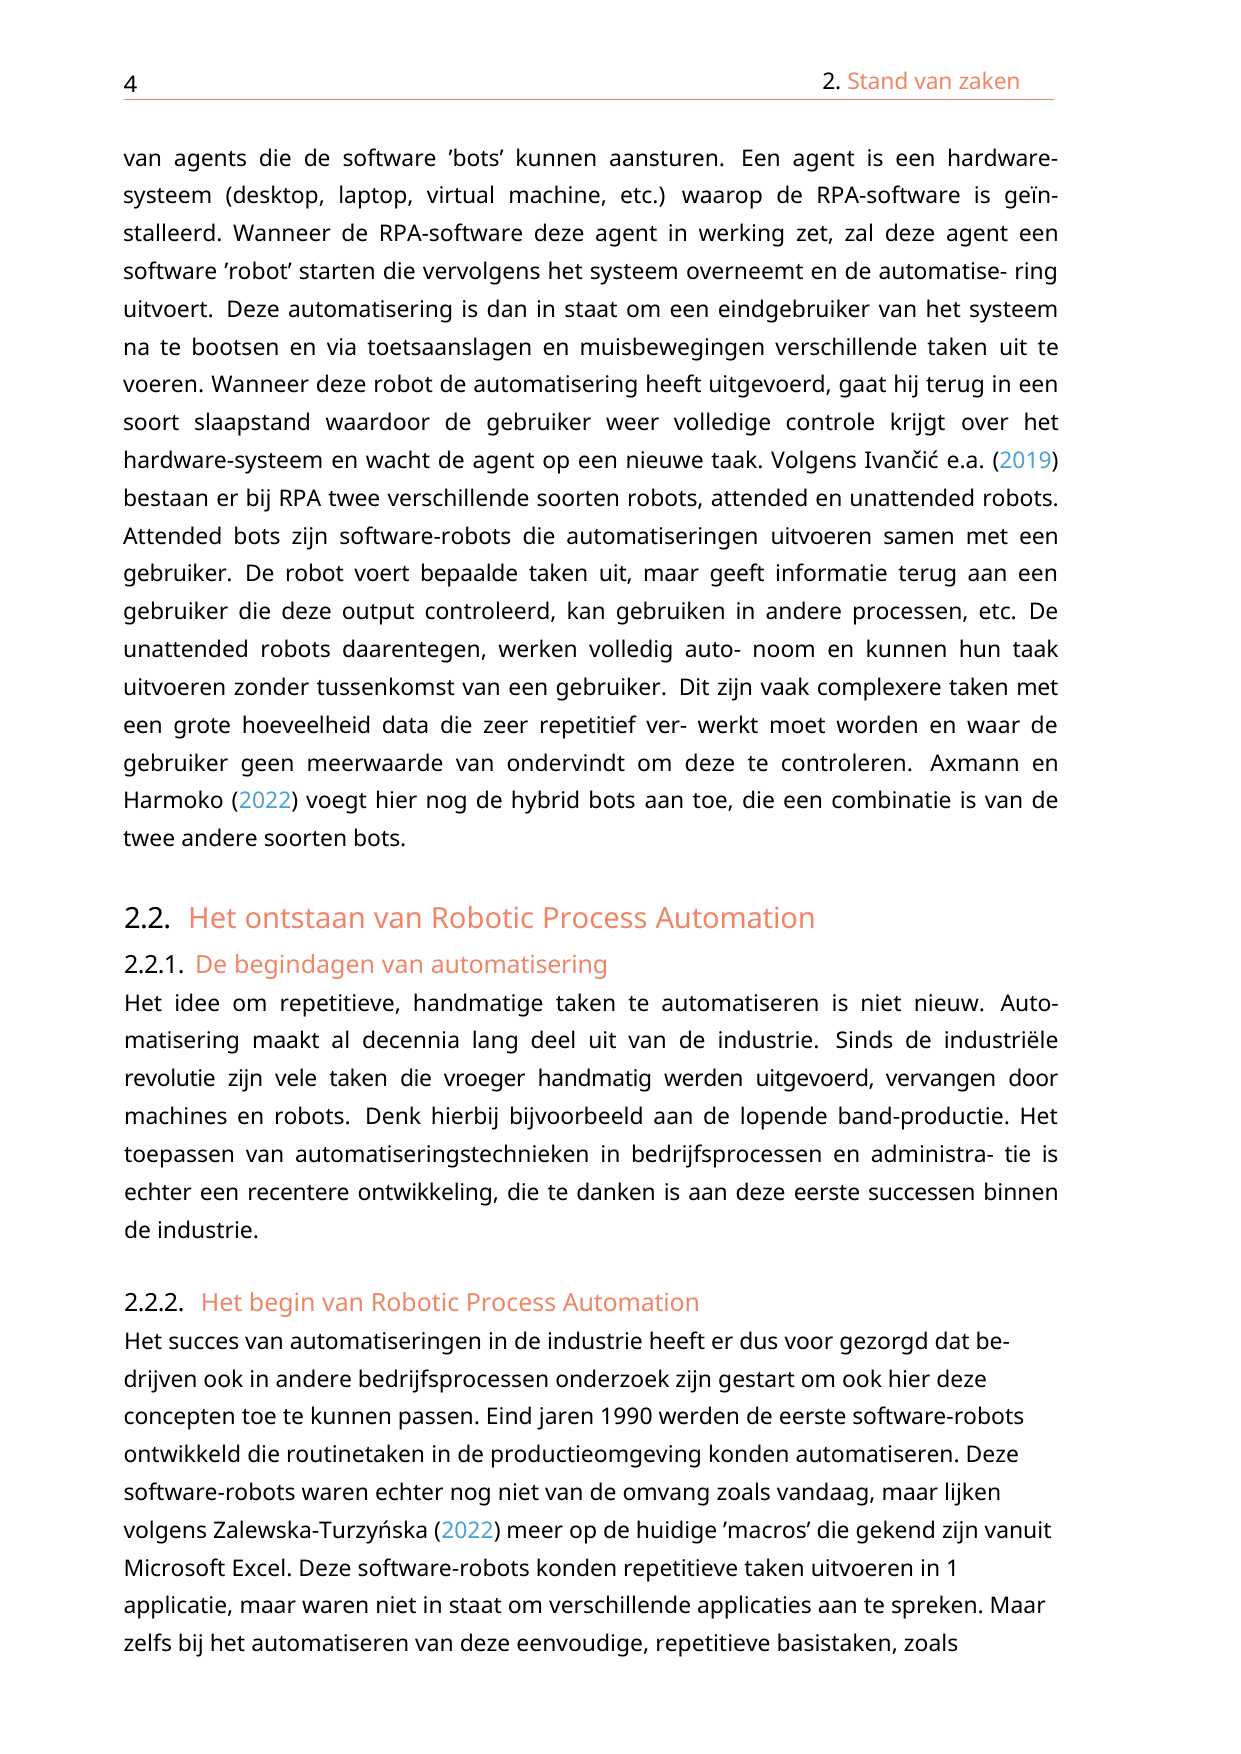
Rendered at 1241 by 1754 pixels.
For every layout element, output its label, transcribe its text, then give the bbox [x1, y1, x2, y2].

subtitle Het begin van Robotic Process Automation [124, 1284, 1240, 1318]
subtitle Het ontstaan van Robotic Process Automation [124, 897, 1240, 937]
text Het idee om repetitieve, handmatige taken te automatiseren is niet nieuw. Auto- matisering maakt al decennia lang deel uit van de industrie. Sinds de industriële revolutie zijn vele taken die vroeger handmatig werden uitgevoerd, vervangen door machines en robots. Denk hierbij bijvoorbeeld aan de lopende band-productie. Het toepassen van automatiseringstechnieken in bedrijfsprocessen en administra- tie is echter een recentere ontwikkeling, die te danken is aan deze eerste successen binnen de industrie. [124, 987, 1059, 1245]
text Het succes van automatiseringen in de industrie heeft er dus voor gezorgd dat be- drijven ook in andere bedrijfsprocessen onderzoek zijn gestart om ook hier deze concepten toe te kunnen passen. Eind jaren 1990 werden de eerste software-robots ontwikkeld die routinetaken in de productieomgeving konden automatiseren. Deze software-robots waren echter nog niet van de omvang zoals vandaag, maar lijken volgens Zalewska-Turzyńska (2022) meer op de huidige ’macros’ die gekend zijn vanuit Microsoft Excel. Deze software-robots konden repetitieve taken uitvoeren in 1 applicatie, maar waren niet in staat om verschillende applicaties aan te spreken. Maar zelfs bij het automatiseren van deze eenvoudige, repetitieve basistaken, zoals [123, 1325, 1065, 1658]
subtitle De begindagen van automatisering [124, 946, 1240, 980]
text van agents die de software ’bots’ kunnen aansturen. Een agent is een hardware- systeem (desktop, laptop, virtual machine, etc.) waarop de RPA-software is geïn- stalleerd. Wanneer de RPA-software deze agent in werking zet, zal deze agent een software ’robot’ starten die vervolgens het systeem overneemt en de automatise- ring uitvoert. Deze automatisering is dan in staat om een eindgebruiker van het systeem na te bootsen en via toetsaanslagen en muisbewegingen verschillende taken uit te voeren. Wanneer deze robot de automatisering heeft uitgevoerd, gaat hij terug in een soort slaapstand waardoor de gebruiker weer volledige controle krijgt over het hardware-systeem en wacht de agent op een nieuwe taak. Volgens Ivančić e.a. (2019) bestaan er bij RPA twee verschillende soorten robots, attended en unattended robots. Attended bots zijn software-robots die automatiseringen uitvoeren samen met een gebruiker. De robot voert bepaalde taken uit, maar geeft informatie terug aan een gebruiker die deze output controleerd, kan gebruiken in andere processen, etc. De unattended robots daarentegen, werken volledig auto- noom en kunnen hun taak uitvoeren zonder tussenkomst van een gebruiker. Dit zijn vaak complexere taken met een grote hoeveelheid data die zeer repetitief ver- werkt moet worden en waar de gebruiker geen meerwaarde van ondervindt om deze te controleren. Axmann en Harmoko (2022) voegt hier nog de hybrid bots aan toe, die een combinatie is van de twee andere soorten bots. [123, 141, 1059, 853]
